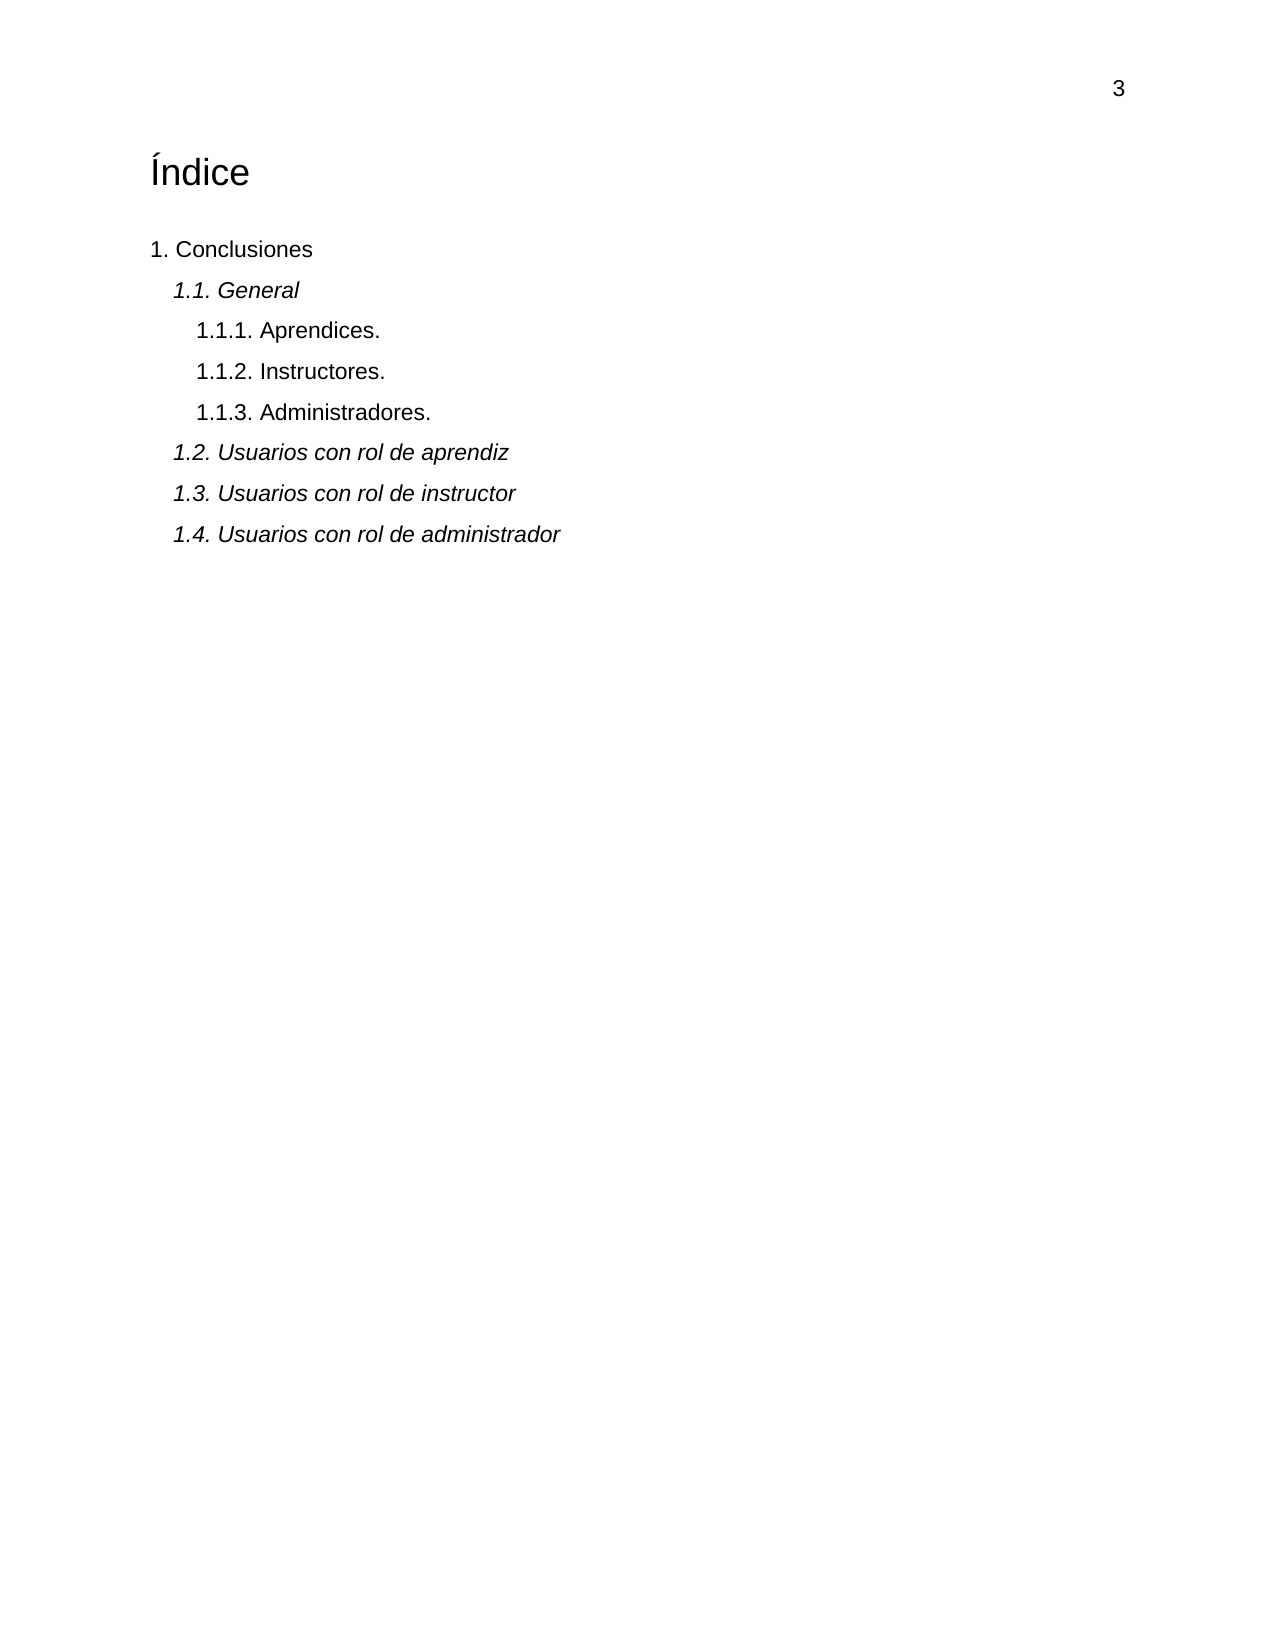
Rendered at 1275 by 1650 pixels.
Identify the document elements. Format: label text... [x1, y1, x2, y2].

text Índice [150, 150, 1125, 193]
